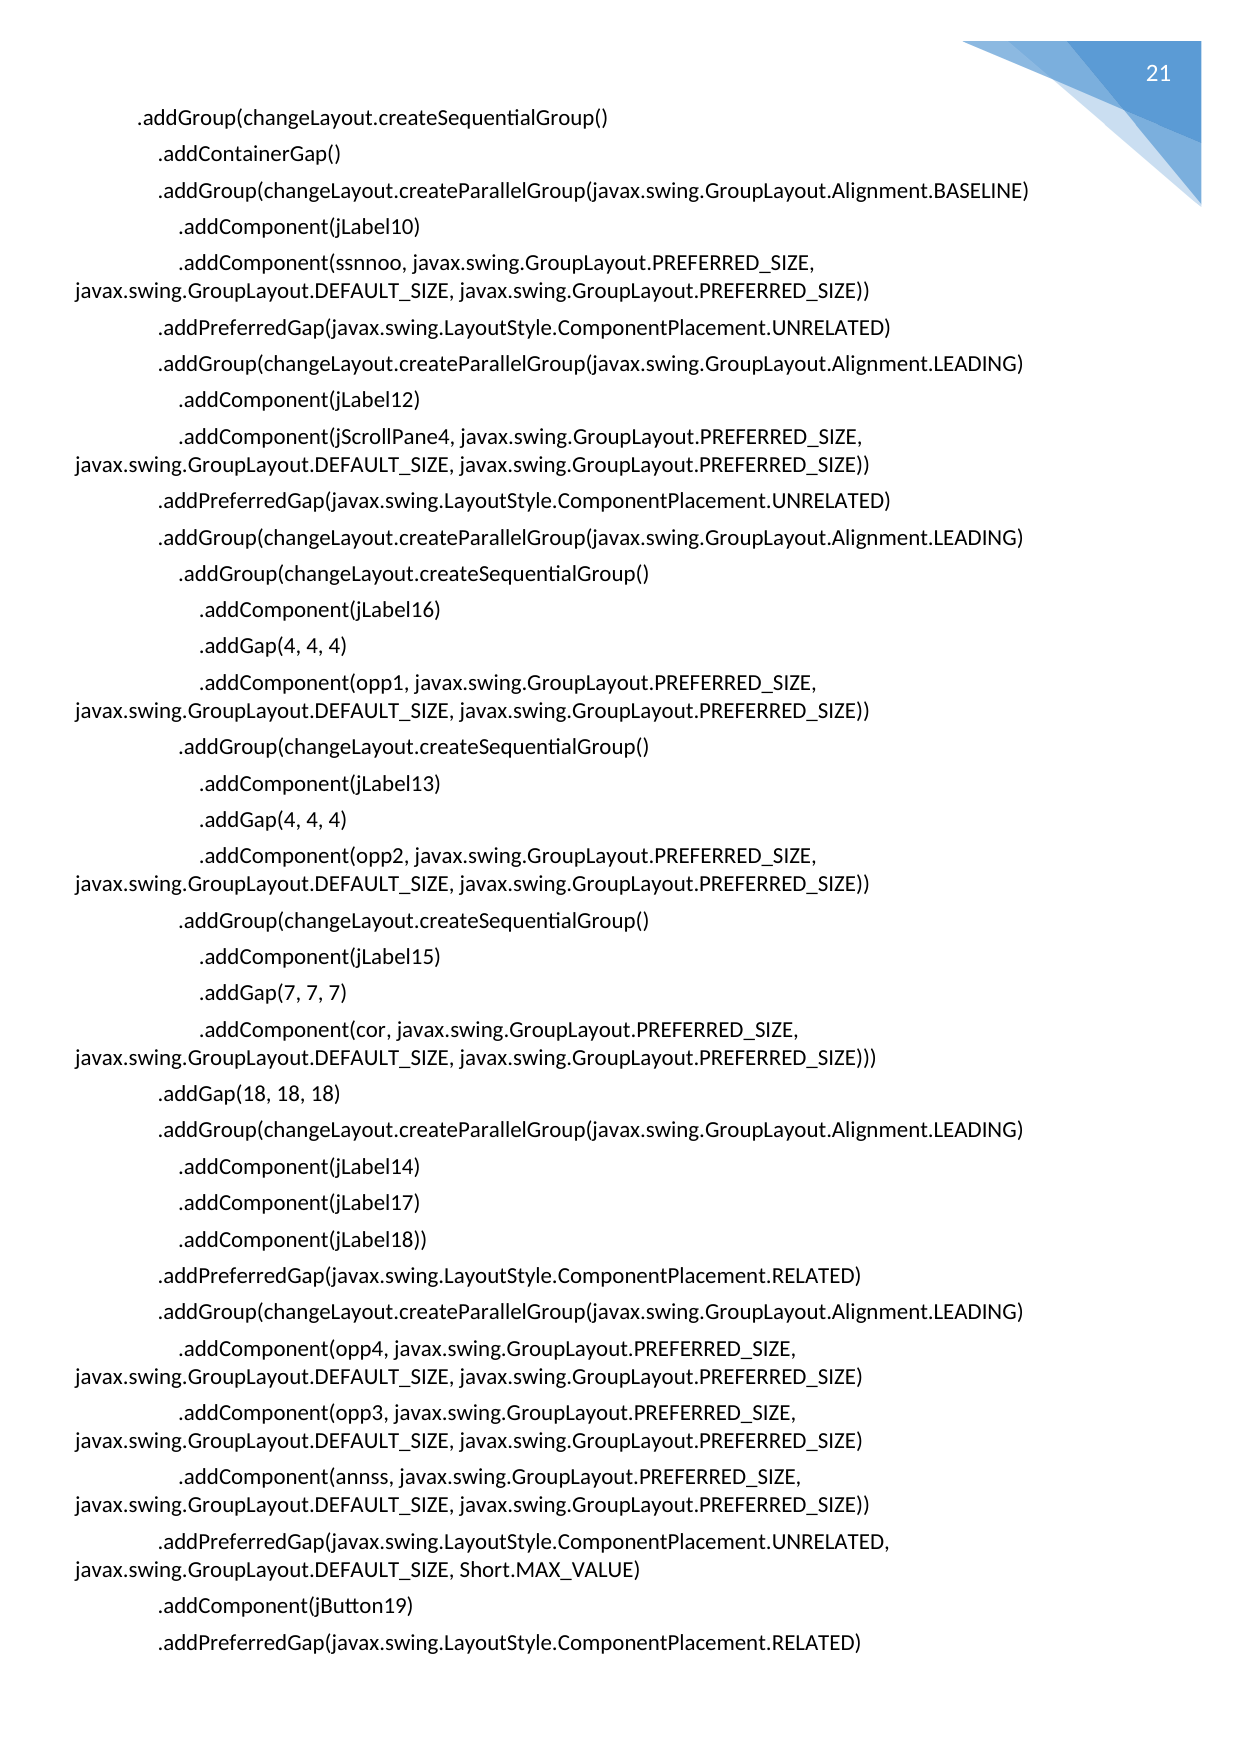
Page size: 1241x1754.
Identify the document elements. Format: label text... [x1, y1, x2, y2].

text .addPreferredGap(javax.swing.LayoutStyle.ComponentPlacement.UNRELATED) [75, 486, 1165, 514]
text .addComponent(jLabel12) [75, 386, 1165, 413]
text .addComponent(jLabel10) [75, 212, 1165, 240]
text .addGroup(changeLayout.createParallelGroup(javax.swing.GroupLayout.Alignment.LEADING) [75, 349, 1165, 377]
text .addPreferredGap(javax.swing.LayoutStyle.ComponentPlacement.UNRELATED) [75, 313, 1165, 341]
text .addComponent(jLabel16) [75, 595, 1165, 623]
text .addGroup(changeLayout.createSequentialGroup() [75, 732, 1165, 760]
text .addGroup(changeLayout.createSequentialGroup() [75, 103, 1165, 131]
text .addComponent(opp1, javax.swing.GroupLayout.PREFERRED_SIZE, javax.swing.GroupLayout.DEFAULT_SIZE, javax.swing.GroupLayout.PREFERRED_SIZE)) [75, 668, 1165, 724]
text .addComponent(jLabel17) [75, 1188, 1165, 1216]
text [75, 1628, 1165, 1656]
text .addComponent(opp4, javax.swing.GroupLayout.PREFERRED_SIZE, javax.swing.GroupLayout.DEFAULT_SIZE, javax.swing.GroupLayout.PREFERRED_SIZE) [75, 1334, 1165, 1390]
text .addGroup(changeLayout.createParallelGroup(javax.swing.GroupLayout.Alignment.LEADING) [75, 523, 1165, 551]
text .addGap(4, 4, 4) [75, 805, 1165, 833]
text .addPreferredGap(javax.swing.LayoutStyle.ComponentPlacement.UNRELATED, javax.swing.GroupLayout.DEFAULT_SIZE, Short.MAX_VALUE) [75, 1527, 1165, 1583]
text .addGroup(changeLayout.createParallelGroup(javax.swing.GroupLayout.Alignment.BASELINE) [75, 176, 1165, 204]
text .addComponent(opp2, javax.swing.GroupLayout.PREFERRED_SIZE, javax.swing.GroupLayout.DEFAULT_SIZE, javax.swing.GroupLayout.PREFERRED_SIZE)) [75, 841, 1165, 897]
text .addGroup(changeLayout.createParallelGroup(javax.swing.GroupLayout.Alignment.LEADING) [75, 1297, 1165, 1325]
text .addContainerGap() [75, 139, 1165, 167]
text .addGroup(changeLayout.createSequentialGroup() [75, 906, 1165, 934]
text .addGroup(changeLayout.createParallelGroup(javax.swing.GroupLayout.Alignment.LEADING) [75, 1116, 1165, 1144]
picture [962, 41, 1202, 207]
text .addComponent(jLabel15) [75, 942, 1165, 970]
text .addGroup(changeLayout.createSequentialGroup() [75, 559, 1165, 587]
text .addComponent(jScrollPane4, javax.swing.GroupLayout.PREFERRED_SIZE, javax.swing.GroupLayout.DEFAULT_SIZE, javax.swing.GroupLayout.PREFERRED_SIZE)) [75, 422, 1165, 478]
text .addComponent(cor, javax.swing.GroupLayout.PREFERRED_SIZE, javax.swing.GroupLayout.DEFAULT_SIZE, javax.swing.GroupLayout.PREFERRED_SIZE))) [75, 1015, 1165, 1071]
text .addComponent(jLabel14) [75, 1152, 1165, 1180]
text .addPreferredGap(javax.swing.LayoutStyle.ComponentPlacement.RELATED) [75, 1261, 1165, 1289]
text .addComponent(jLabel13) [75, 769, 1165, 797]
text .addComponent(ssnnoo, javax.swing.GroupLayout.PREFERRED_SIZE, javax.swing.GroupLayout.DEFAULT_SIZE, javax.swing.GroupLayout.PREFERRED_SIZE)) [75, 248, 1165, 304]
text .addComponent(opp3, javax.swing.GroupLayout.PREFERRED_SIZE, javax.swing.GroupLayout.DEFAULT_SIZE, javax.swing.GroupLayout.PREFERRED_SIZE) [75, 1398, 1165, 1454]
text .addComponent(jLabel18)) [75, 1225, 1165, 1253]
text .addGap(4, 4, 4) [75, 632, 1165, 660]
text .addGap(18, 18, 18) [75, 1079, 1165, 1107]
text .addGap(7, 7, 7) [75, 978, 1165, 1007]
text .addComponent(jButton19) [75, 1591, 1165, 1619]
text .addComponent(annss, javax.swing.GroupLayout.PREFERRED_SIZE, javax.swing.GroupLayout.DEFAULT_SIZE, javax.swing.GroupLayout.PREFERRED_SIZE)) [75, 1462, 1165, 1518]
